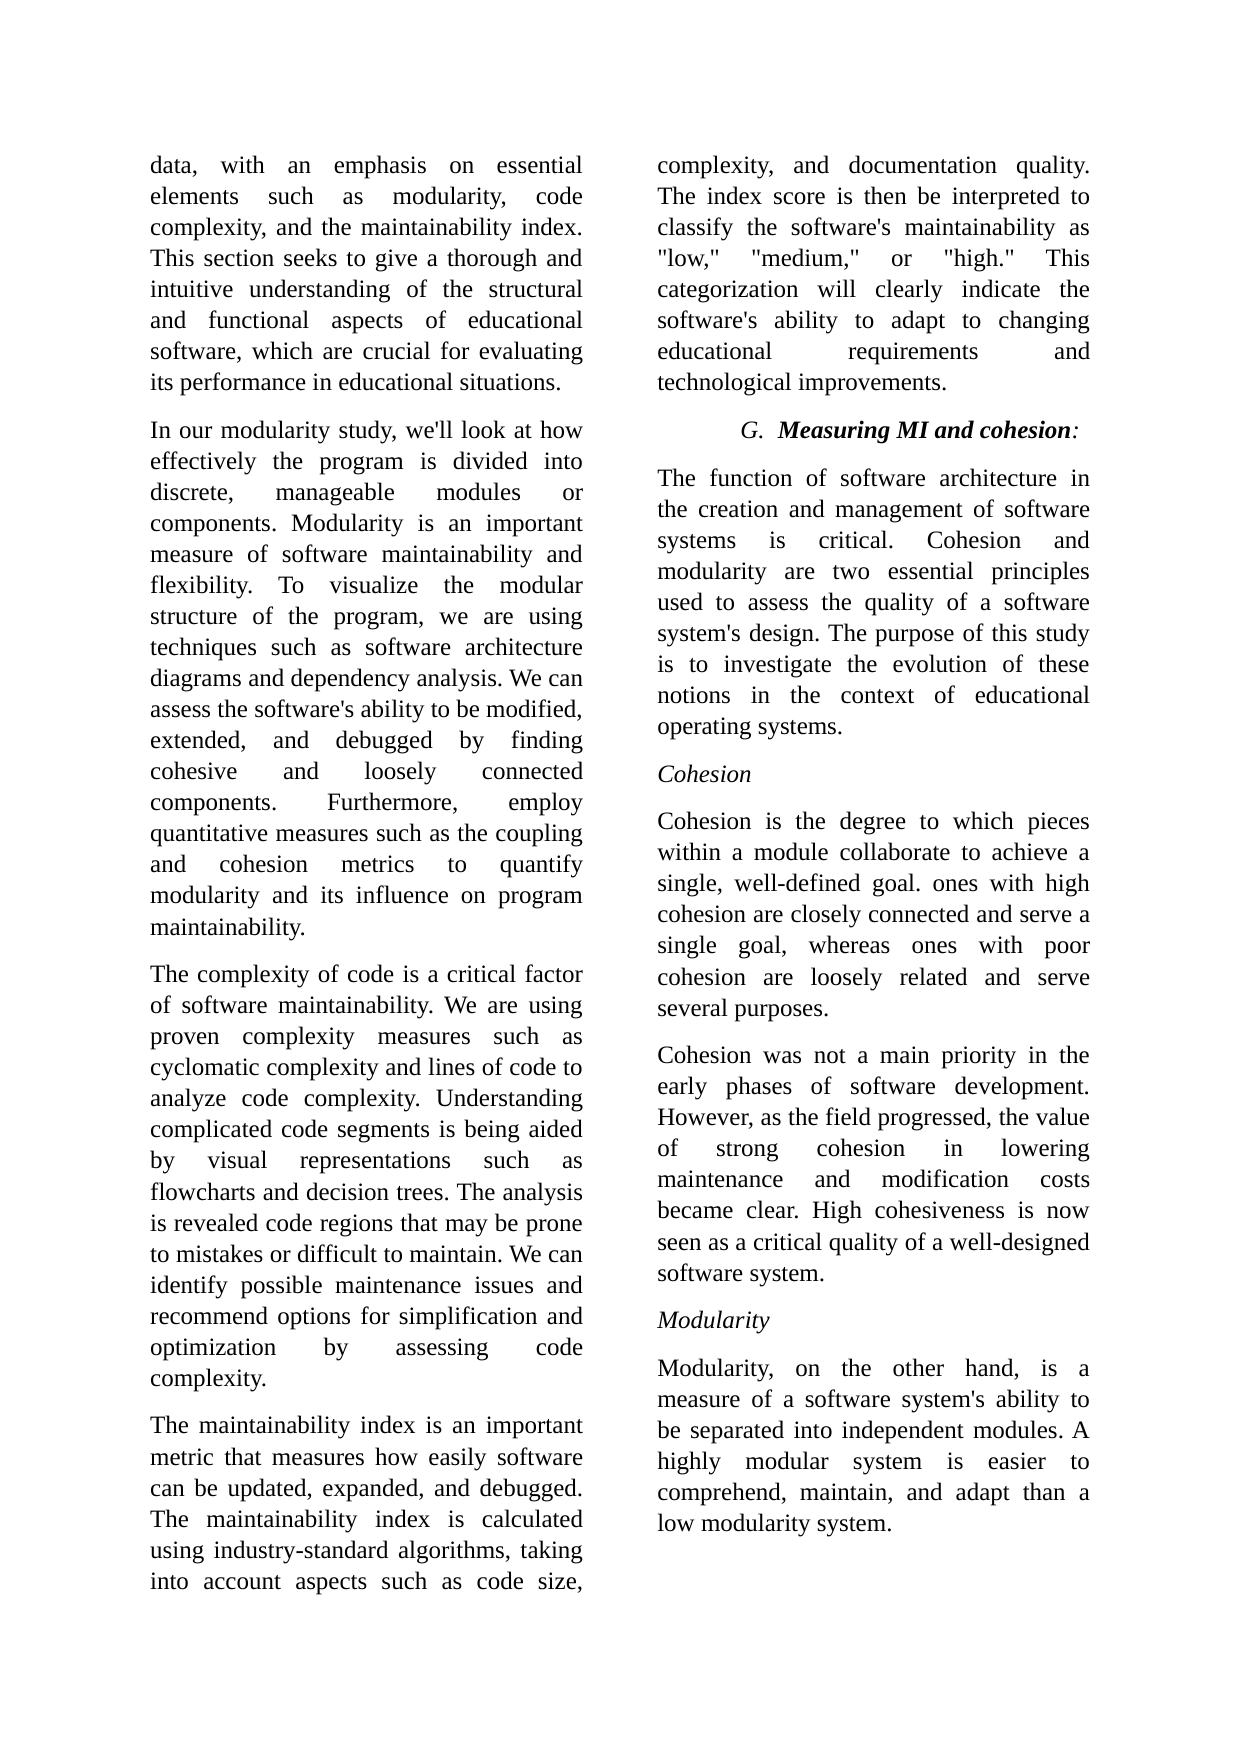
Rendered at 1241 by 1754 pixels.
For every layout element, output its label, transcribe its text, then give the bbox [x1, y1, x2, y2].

text The function of software architecture in the creation and management of software systems is critical. Cohesion and modularity are two essential principles used to assess the quality of a software system's design. The purpose of this study is to investigate the evolution of these notions in the context of educational operating systems. [657, 463, 1090, 740]
list Measuring MI and cohesion: [732, 415, 1090, 444]
text The maintainability index is an important metric that measures how easily software can be updated, expanded, and debugged. The maintainability index is calculated using industry-standard algorithms, taking into account aspects such as code size, complexity, and documentation quality. The index score is then be interpreted to classify the software's maintainability as "low," "medium," or "high." This categorization will clearly indicate the software's ability to adapt to changing educational requirements and technological improvements. [657, 150, 1090, 396]
text The complexity of code is a critical factor of software maintainability. We are using proven complexity measures such as cyclomatic complexity and lines of code to analyze code complexity. Understanding complicated code segments is being aided by visual representations such as flowcharts and decision trees. The analysis is revealed code regions that may be prone to mistakes or difficult to maintain. We can identify possible maintenance issues and recommend options for simplification and optimization by assessing code complexity. [150, 959, 583, 1392]
text In our modularity study, we'll look at how effectively the program is divided into discrete, manageable modules or components. Modularity is an important measure of software maintainability and flexibility. To visualize the modular structure of the program, we are using techniques such as software architecture diagrams and dependency analysis. We can assess the software's ability to be modified, extended, and debugged by finding cohesive and loosely connected components. Furthermore, employ quantitative measures such as the coupling and cohesion metrics to quantify modularity and its influence on program maintainability. [150, 415, 583, 940]
text Modularity [657, 1305, 1090, 1334]
text The maintainability index is an important metric that measures how easily software can be updated, expanded, and debugged. The maintainability index is calculated using industry-standard algorithms, taking into account aspects such as code size, complexity, and documentation quality. The index score is then be interpreted to classify the software's maintainability as "low," "medium," or "high." This categorization will clearly indicate the software's ability to adapt to changing educational requirements and technological improvements. [150, 1411, 583, 1594]
text Cohesion is the degree to which pieces within a module collaborate to achieve a single, well-defined goal. ones with high cohesion are closely connected and serve a single goal, whereas ones with poor cohesion are loosely related and serve several purposes. [657, 806, 1090, 1021]
text Cohesion [657, 759, 1090, 787]
text Cohesion was not a main priority in the early phases of software development. However, as the field progressed, the value of strong cohesion in lowering maintenance and modification costs became clear. High cohesiveness is now seen as a critical quality of a well-designed software system. [657, 1040, 1090, 1286]
text Modularity, on the other hand, is a measure of a software system's ability to be separated into independent modules. A highly modular system is easier to comprehend, maintain, and adapt than a low modularity system. [657, 1353, 1090, 1537]
